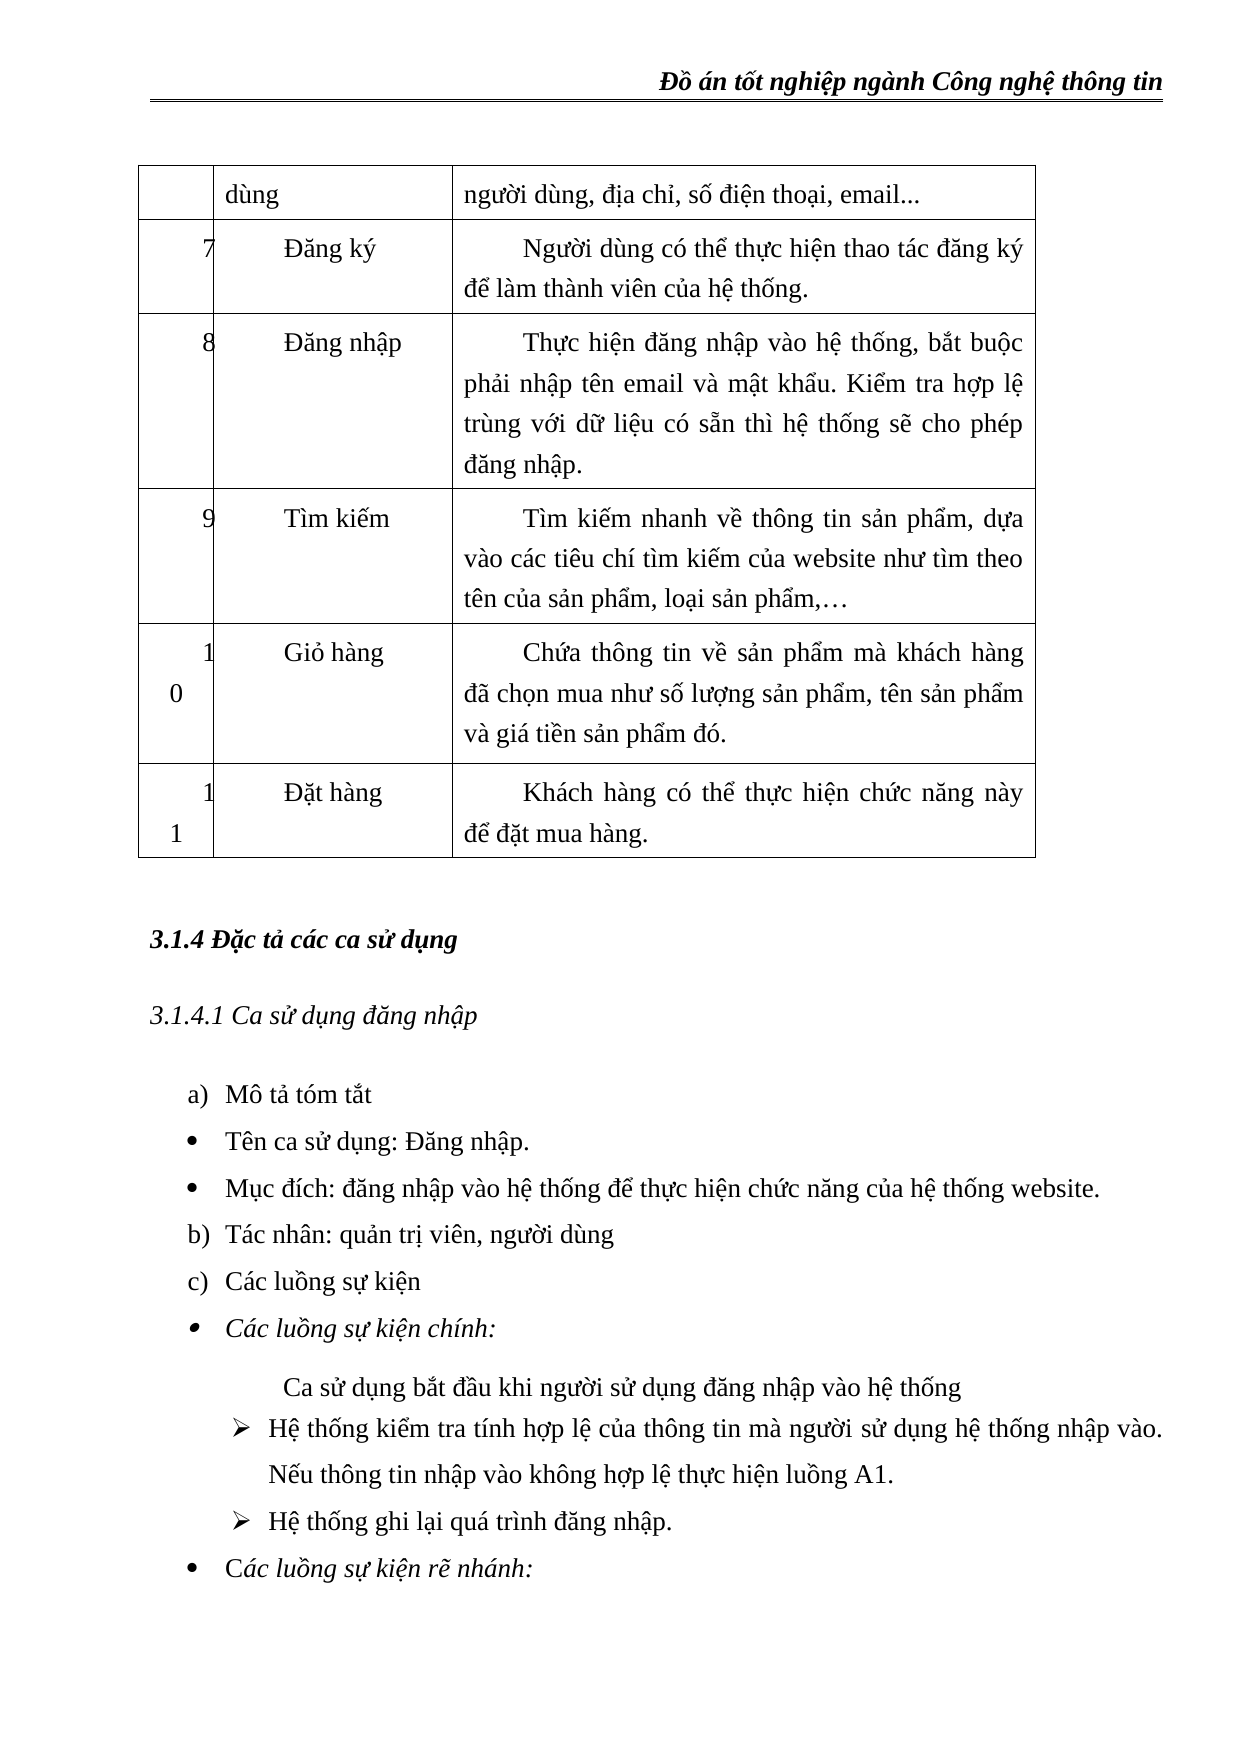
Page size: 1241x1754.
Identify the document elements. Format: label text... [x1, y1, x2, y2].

list Hệ thống ghi lại quá trình đăng nhập. [231, 1505, 1163, 1536]
list Tác nhân: quản trị viên, người dùng [187, 1219, 1163, 1250]
list Mục đích: đăng nhập vào hệ thống để thực hiện chức năng của hệ thống website. [187, 1172, 1163, 1203]
text Ca sử dụng bắt đầu khi người sử dụng đăng nhập vào hệ thống [224, 1371, 1163, 1402]
table_cell Người dùng có thể thực hiện thao tác đăng ký để làm thành viên của hệ thống. [453, 220, 1035, 313]
list Các luồng sự kiện chính: [187, 1312, 1163, 1343]
table_cell 5 [139, 166, 213, 218]
table_cell 11 [139, 764, 213, 857]
subtitle 3.1.4 Đặc tả các ca sử dụng [150, 924, 1163, 955]
table_cell 9 [139, 489, 213, 623]
table_cell Chứa thông tin về sản phẩm mà khách hàng đã chọn mua như số lượng sản phẩm, tên sản phẩm và giá tiền sản phẩm đó. [453, 624, 1035, 763]
table_cell Khách hàng có thể thực hiện chức năng này để đặt mua hàng. [453, 764, 1035, 857]
list Hệ thống kiểm tra tính hợp lệ của thông tin mà người sử dụng hệ thống nhập vào. Nếu thông tin nhập vào không hợp lệ thực hiện luồng A1. [231, 1412, 1163, 1490]
list Các luồng sự kiện rẽ nhánh: [187, 1552, 1163, 1583]
table_cell Đăng nhập [214, 314, 452, 488]
table_cell Quản lý người dùng [214, 166, 452, 218]
table_cell 7 [139, 220, 213, 313]
table_cell 10 [139, 624, 213, 763]
list Tên ca sử dụng: Đăng nhập. [187, 1125, 1163, 1156]
list Các luồng sự kiện [187, 1265, 1163, 1296]
table_cell Đặt hàng [214, 764, 452, 857]
table_cell Thực hiện đăng nhập vào hệ thống, bắt buộc phải nhập tên email và mật khẩu. Kiểm tra hợp lệ trùng với dữ liệu có sẵn thì hệ thống sẽ cho phép đăng nhập. [453, 314, 1035, 488]
table_cell Đăng ký [214, 220, 452, 313]
table_cell Tìm kiếm nhanh về thông tin sản phẩm, dựa vào các tiêu chí tìm kiếm của website như tìm theo tên của sản phẩm, loại sản phẩm,… [453, 489, 1035, 623]
table_cell Giỏ hàng [214, 624, 452, 763]
table_cell 8 [139, 314, 213, 488]
subtitle 3.1.4.1 Ca sử dụng đăng nhập [150, 999, 1163, 1031]
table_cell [453, 166, 1035, 218]
list Mô tả tóm tắt [187, 1078, 1163, 1109]
table_cell Tìm kiếm [214, 489, 452, 623]
